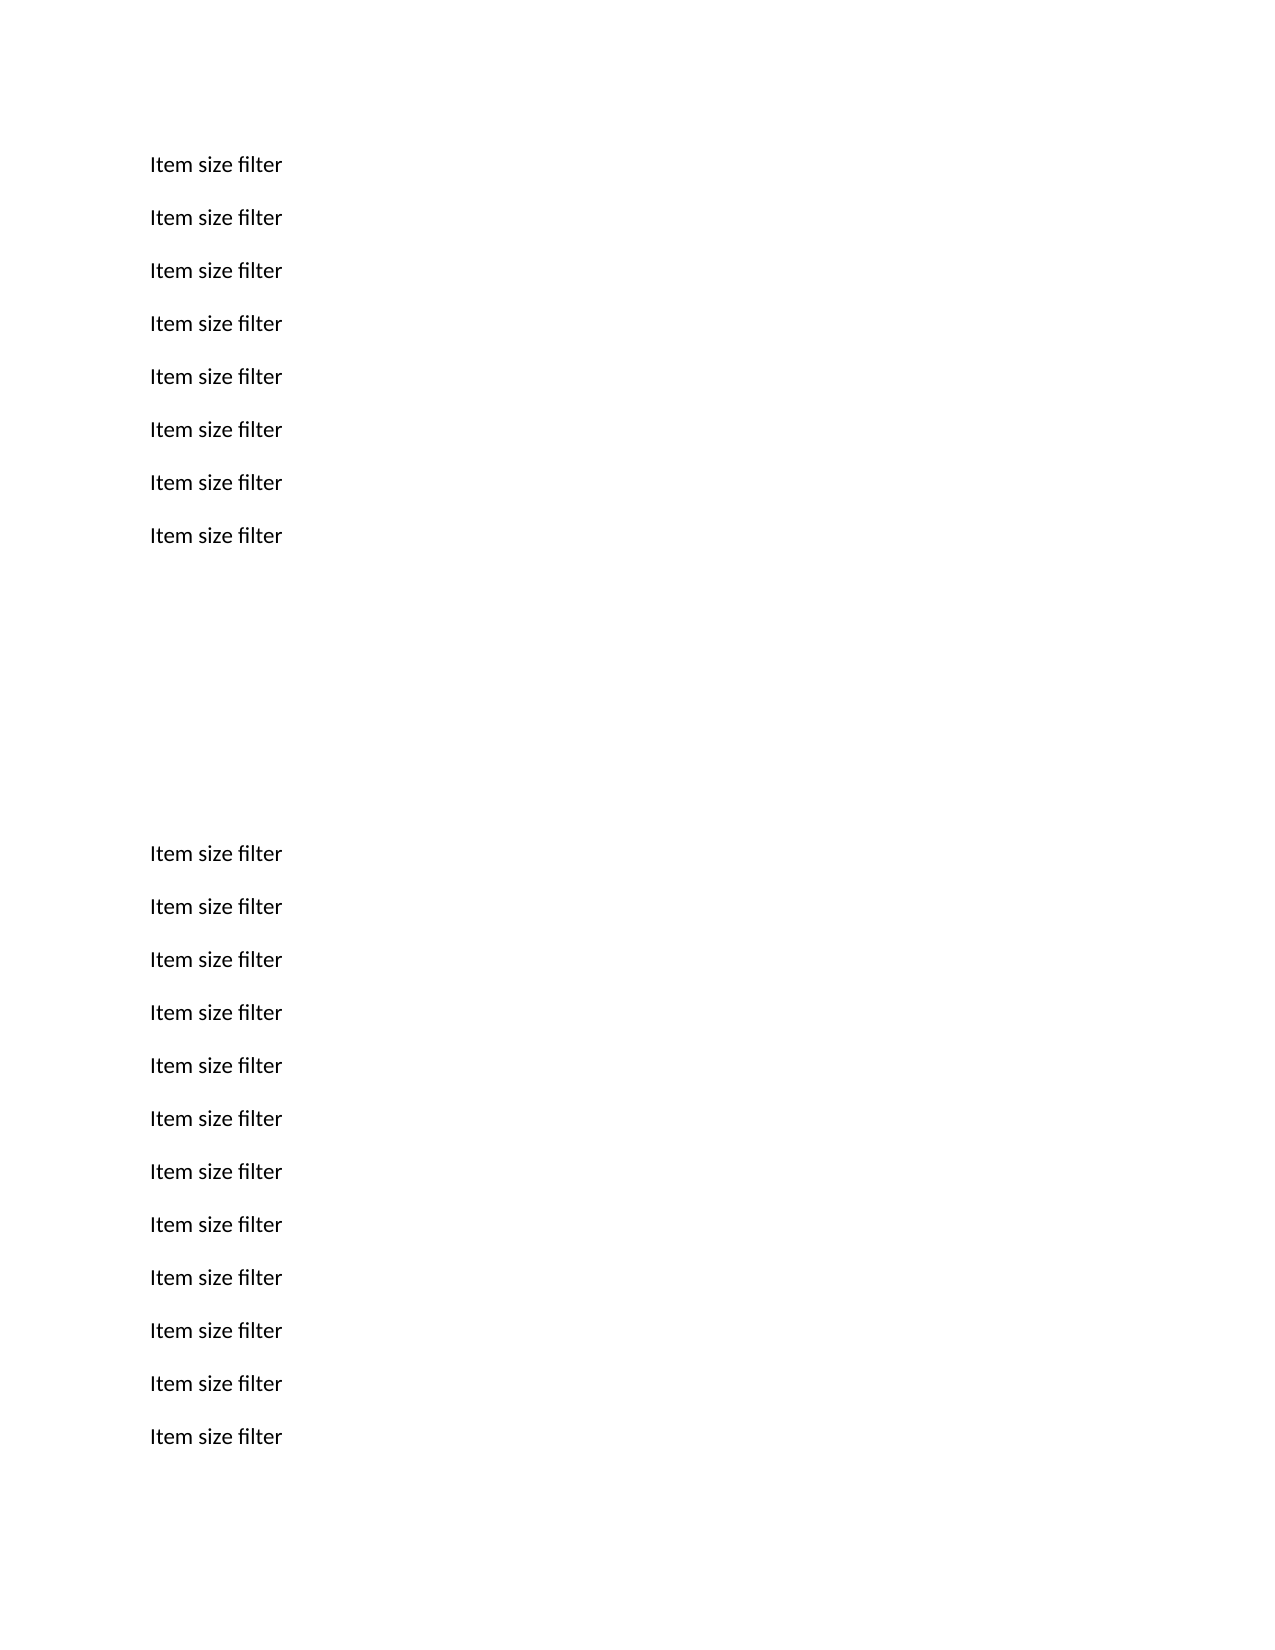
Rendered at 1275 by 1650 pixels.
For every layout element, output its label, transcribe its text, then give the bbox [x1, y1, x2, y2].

text Item size filter [150, 839, 1125, 867]
text Item size filter [150, 309, 1125, 337]
text Item size filter [150, 1263, 1125, 1291]
text Item size filter [150, 203, 1125, 231]
text Item size filter [150, 150, 1125, 178]
text Item size filter [150, 256, 1125, 284]
text Item size filter [150, 1157, 1125, 1185]
text Item size filter [150, 892, 1125, 920]
text Item size filter [150, 1051, 1125, 1079]
text Item size filter [150, 415, 1125, 443]
text Item size filter [150, 998, 1125, 1026]
text Item size filter [150, 362, 1125, 390]
text Item size filter [150, 1316, 1125, 1344]
text Item size filter [150, 1369, 1125, 1397]
text Item size filter [150, 468, 1125, 496]
text Item size filter [150, 1210, 1125, 1238]
text Item size filter [150, 1422, 1125, 1451]
text Item size filter [150, 521, 1125, 549]
text Item size filter [150, 945, 1125, 973]
text Item size filter [150, 1104, 1125, 1132]
